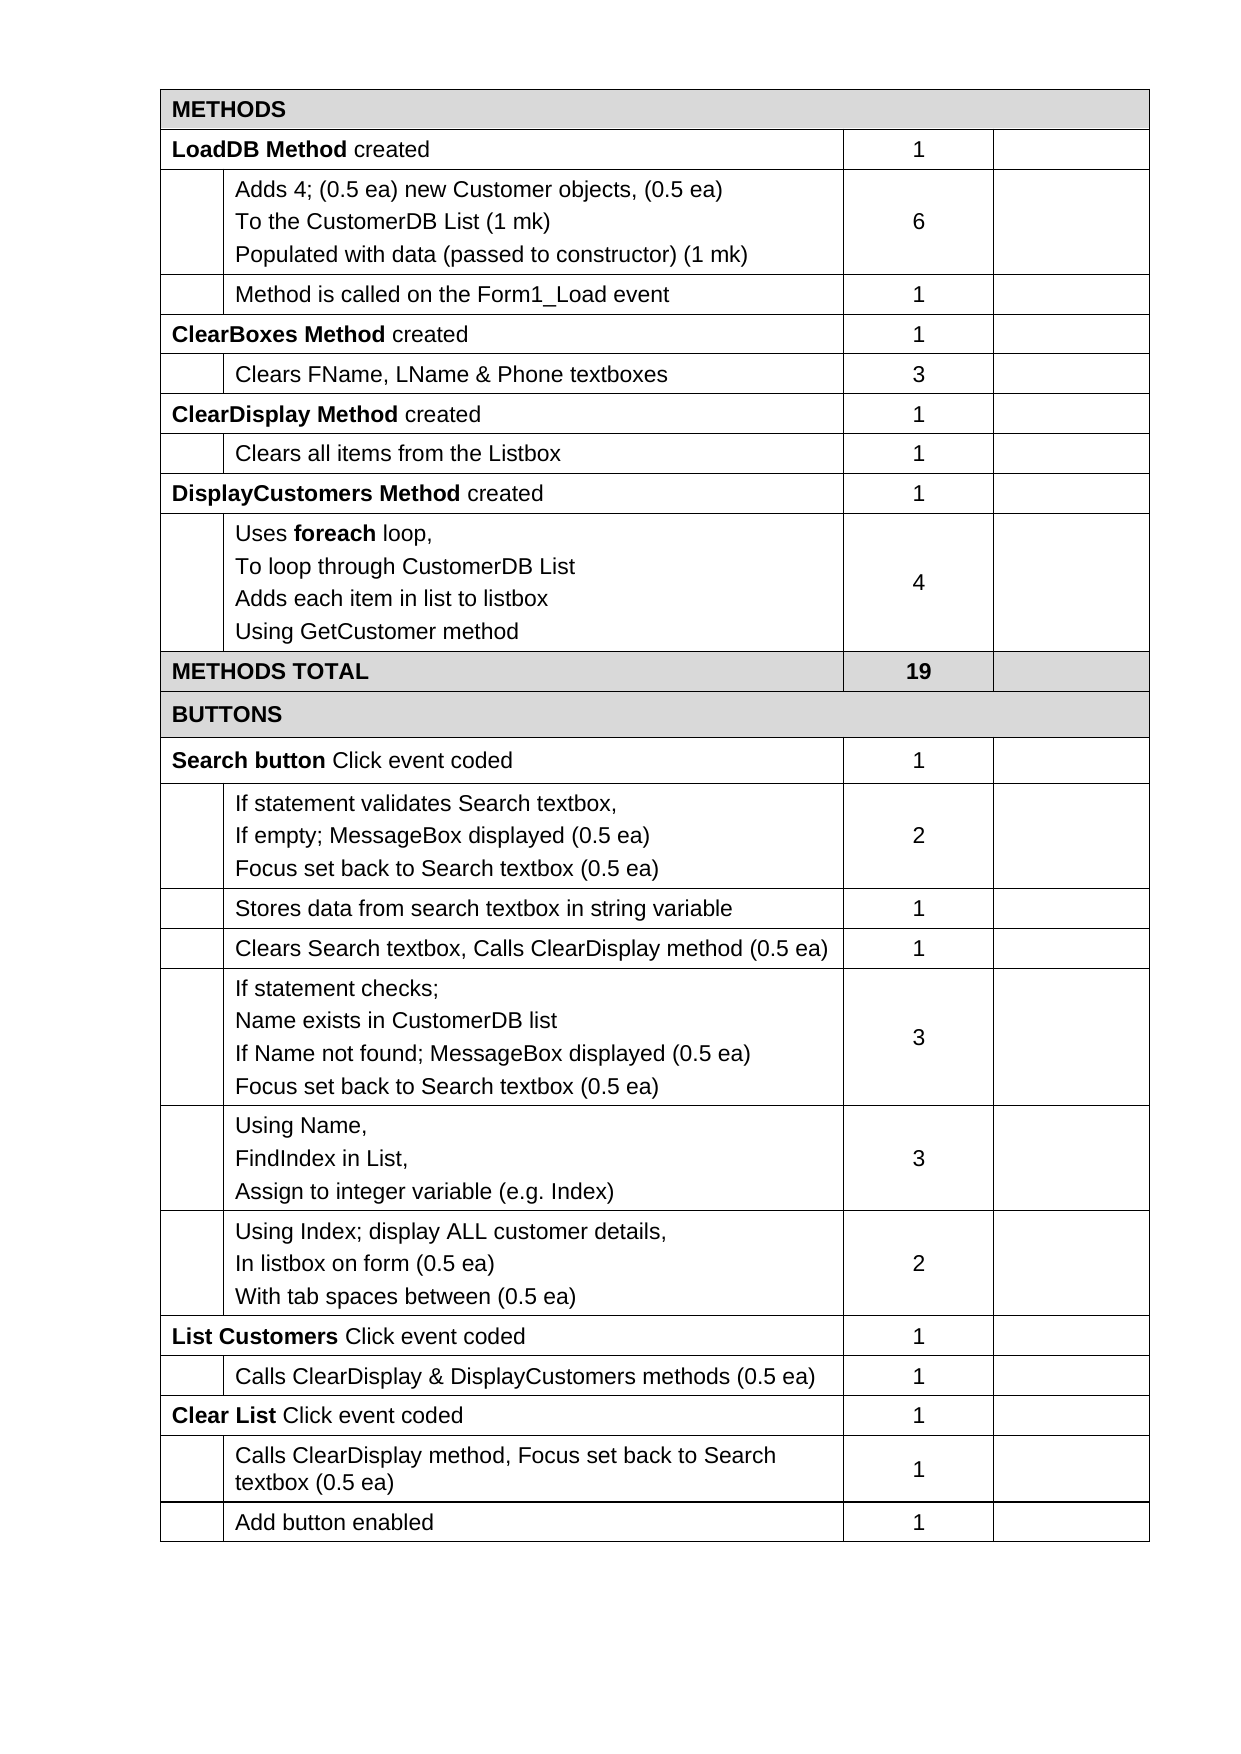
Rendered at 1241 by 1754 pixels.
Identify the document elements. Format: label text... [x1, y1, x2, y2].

table_cell Stores data from search textbox in string variable [224, 889, 843, 928]
table_cell 1 [844, 434, 993, 473]
table_cell [161, 434, 223, 473]
table_cell [994, 394, 1149, 433]
table_cell [161, 1106, 223, 1210]
table_cell Uses foreach loop, To loop through CustomerDB List Adds each item in list to listbox Using GetCustomer method [224, 514, 843, 651]
table_cell [994, 929, 1149, 967]
table_cell LoadDB Method created [161, 130, 843, 168]
table_cell [994, 514, 1149, 651]
table_cell Clears FName, LName & Phone textboxes [224, 354, 843, 393]
table_cell [994, 130, 1149, 168]
table_cell [994, 784, 1149, 888]
table_cell ClearBoxes Method created [161, 315, 843, 353]
table_cell 1 [844, 394, 993, 433]
table_cell 1 [844, 474, 993, 513]
table_cell Clears Search textbox, Calls ClearDisplay method (0.5 ea) [224, 929, 843, 967]
table_cell 1 [844, 315, 993, 353]
table_cell If statement checks; Name exists in CustomerDB list If Name not found; MessageBox displayed (0.5 ea) Focus set back to Search textbox (0.5 ea) [224, 969, 843, 1105]
table_cell [994, 969, 1149, 1105]
table_cell List Customers Click event coded [161, 1316, 843, 1355]
table_cell [161, 1503, 223, 1541]
table_cell [161, 170, 223, 273]
table_cell [994, 275, 1149, 313]
table_cell 19 [844, 652, 993, 691]
table_cell Add button enabled [224, 1503, 843, 1541]
table_cell Calls ClearDisplay & DisplayCustomers methods (0.5 ea) [224, 1356, 843, 1395]
table_cell METHODS TOTAL [161, 652, 843, 691]
table_cell [994, 315, 1149, 353]
table_cell 1 [844, 1356, 993, 1395]
table_cell [161, 1211, 223, 1315]
table_cell 3 [844, 969, 993, 1105]
table_header METHODS [161, 90, 1149, 128]
table_cell Search button Click event coded [161, 738, 843, 783]
table_cell [161, 514, 223, 651]
table_cell 1 [844, 130, 993, 168]
table_cell [161, 275, 223, 313]
table_cell Clear List Click event coded [161, 1396, 843, 1435]
table_cell 1 [844, 1396, 993, 1435]
table_cell [994, 354, 1149, 393]
table_cell [994, 889, 1149, 928]
table_cell [161, 1356, 223, 1395]
table_cell 6 [844, 170, 993, 273]
table_cell 2 [844, 1211, 993, 1315]
table_cell [994, 1396, 1149, 1435]
table_cell 3 [844, 1106, 993, 1210]
table_cell [161, 969, 223, 1105]
table_cell [994, 1503, 1149, 1541]
table_cell Calls ClearDisplay method, Focus set back to Search textbox (0.5 ea) [224, 1436, 843, 1501]
table_cell 1 [844, 1503, 993, 1541]
table_cell ClearDisplay Method created [161, 394, 843, 433]
table_cell [994, 1316, 1149, 1355]
table_cell [161, 784, 223, 888]
table_cell [994, 434, 1149, 473]
table_cell [161, 929, 223, 967]
table_cell Method is called on the Form1_Load event [224, 275, 843, 313]
table_cell [161, 1436, 223, 1501]
table_cell Using Name, FindIndex in List, Assign to integer variable (e.g. Index) [224, 1106, 843, 1210]
table_cell If statement validates Search textbox, If empty; MessageBox displayed (0.5 ea) Focus set back to Search textbox (0.5 ea) [224, 784, 843, 888]
table_cell [161, 354, 223, 393]
table_cell 1 [844, 929, 993, 967]
table_cell [994, 1106, 1149, 1210]
table_cell 1 [844, 1436, 993, 1501]
table_cell [994, 170, 1149, 273]
table_cell [994, 1436, 1149, 1501]
table_cell Using Index; display ALL customer details, In listbox on form (0.5 ea) With tab spaces between (0.5 ea) [224, 1211, 843, 1315]
table_cell [994, 652, 1149, 691]
table_cell [161, 889, 223, 928]
table_cell 1 [844, 1316, 993, 1355]
table_cell BUTTONS [161, 692, 1149, 737]
table_cell [994, 474, 1149, 513]
table_cell 2 [844, 784, 993, 888]
table_cell 1 [844, 889, 993, 928]
table_cell 4 [844, 514, 993, 651]
table_cell DisplayCustomers Method created [161, 474, 843, 513]
table_cell Adds 4; (0.5 ea) new Customer objects, (0.5 ea) To the CustomerDB List (1 mk) Populated with data (passed to constructor) (1 mk) [224, 170, 843, 273]
table_cell [994, 1211, 1149, 1315]
table_cell 3 [844, 354, 993, 393]
table_cell [994, 1356, 1149, 1395]
table_cell 1 [844, 275, 993, 313]
table_cell [994, 738, 1149, 783]
table_cell Clears all items from the Listbox [224, 434, 843, 473]
table_cell 1 [844, 738, 993, 783]
